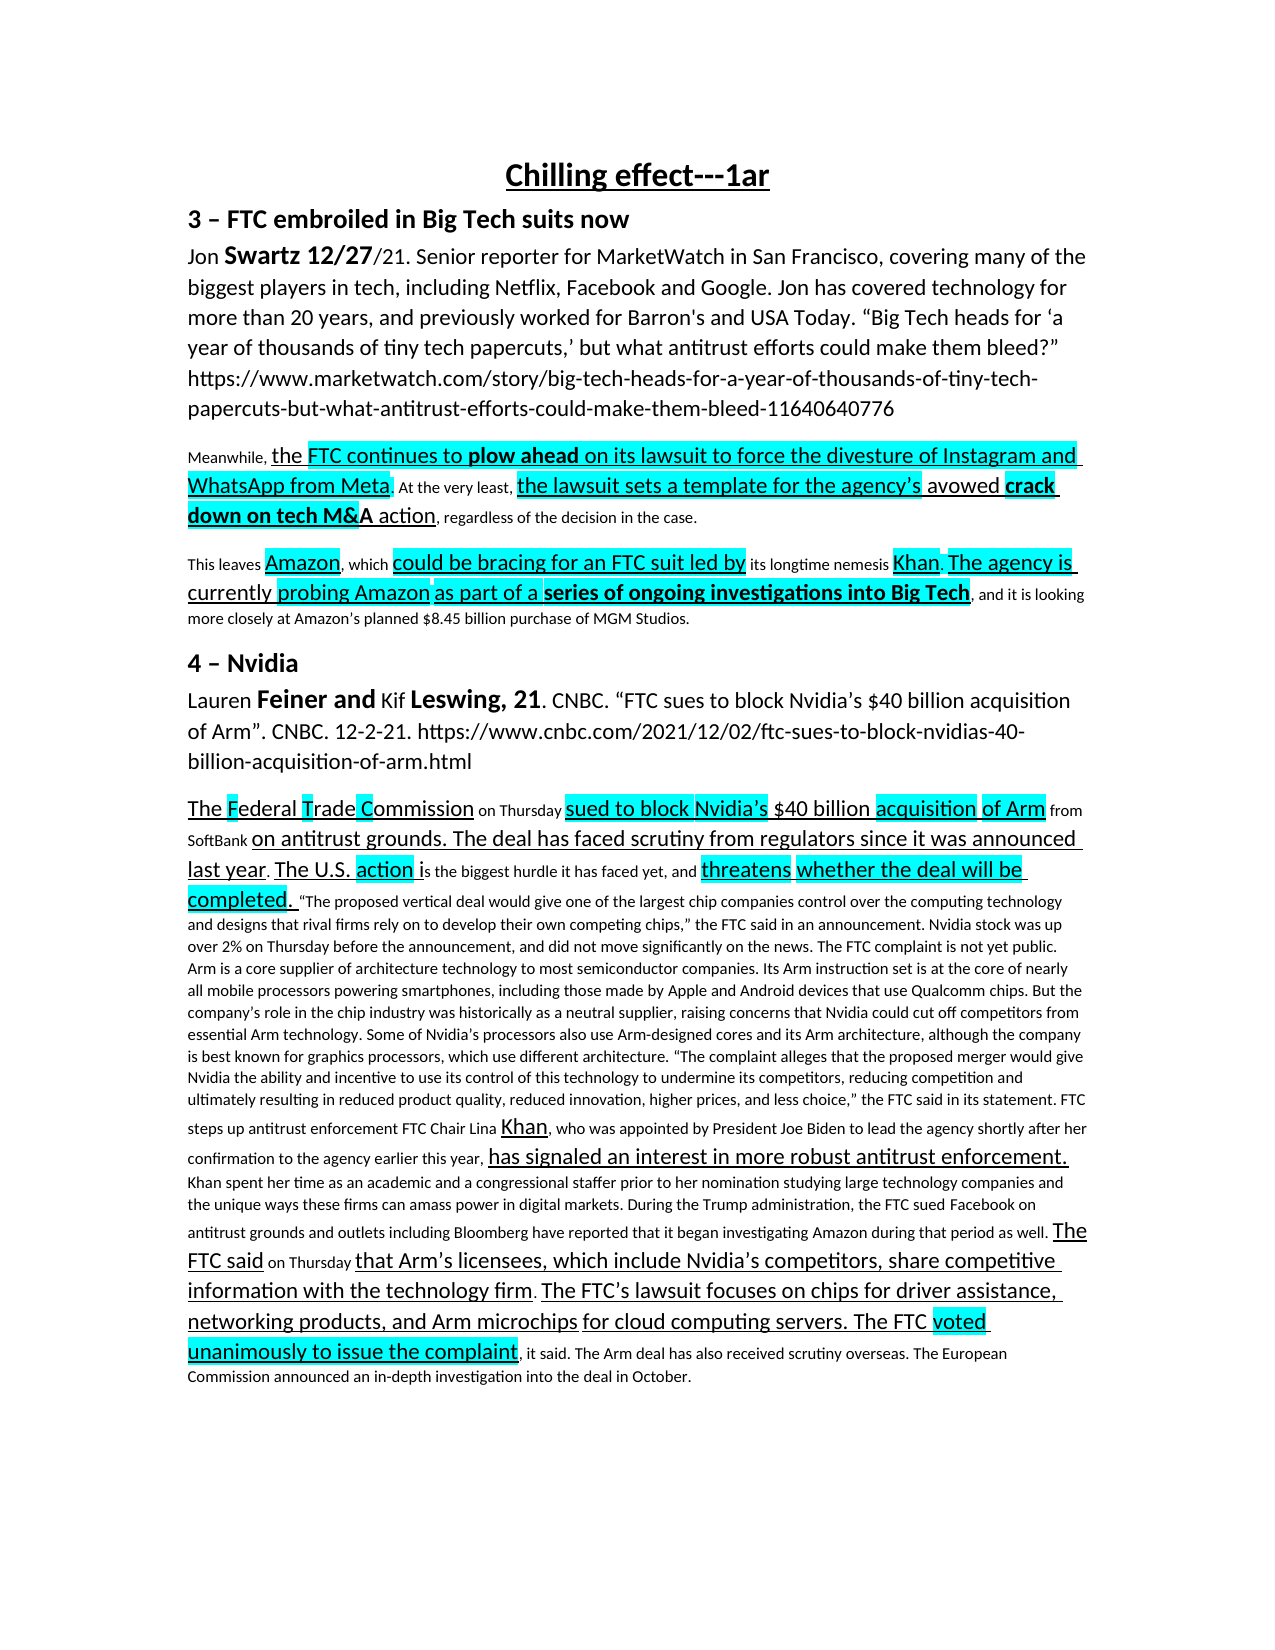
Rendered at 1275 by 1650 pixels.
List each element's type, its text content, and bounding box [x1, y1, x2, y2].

subtitle Chilling effect---1ar [187, 154, 1087, 195]
text The Federal Trade Commission on Thursday sued to block Nvidia’s $40 billion acquisition of Arm from SoftBank on antitrust grounds. The deal has faced scrutiny from regulators since it was announced last year. The U.S. action is the biggest hurdle it has faced yet, and threatens whether the deal will be completed. “The proposed vertical deal would give one of the largest chip companies control over the computing technology and designs that rival firms rely on to develop their own competing chips,” the FTC said in an announcement. Nvidia stock was up over 2% on Thursday before the announcement, and did not move significantly on the news. The FTC complaint is not yet public. Arm is a core supplier of architecture technology to most semiconductor companies. Its Arm instruction set is at the core of nearly all mobile processors powering smartphones, including those made by Apple and Android devices that use Qualcomm chips. But the company’s role in the chip industry was historically as a neutral supplier, raising concerns that Nvidia could cut off competitors from essential Arm technology. Some of Nvidia’s processors also use Arm-designed cores and its Arm architecture, although the company is best known for graphics processors, which use different architecture. “The complaint alleges that the proposed merger would give Nvidia the ability and incentive to use its control of this technology to undermine its competitors, reducing competition and ultimately resulting in reduced product quality, reduced innovation, higher prices, and less choice,” the FTC said in its statement. FTC steps up antitrust enforcement FTC Chair Lina Khan, who was appointed by President Joe Biden to lead the agency shortly after her confirmation to the agency earlier this year, has signaled an interest in more robust antitrust enforcement. Khan spent her time as an academic and a congressional staffer prior to her nomination studying large technology companies and the unique ways these firms can amass power in digital markets. During the Trump administration, the FTC sued Facebook on antitrust grounds and outlets including Bloomberg have reported that it began investigating Amazon during that period as well. The FTC said on Thursday that Arm’s licensees, which include Nvidia’s competitors, share competitive information with the technology firm. The FTC’s lawsuit focuses on chips for driver assistance, networking products, and Arm microchips for cloud computing servers. The FTC voted unanimously to issue the complaint, it said. The Arm deal has also received scrutiny overseas. The European Commission announced an in-depth investigation into the deal in October. [187, 794, 1087, 1387]
text Lauren Feiner and Kif Leswing, 21. CNBC. “FTC sues to block Nvidia’s $40 billion acquisition of Arm”. CNBC. 12-2-21. https://www.cnbc.com/2021/12/02/ftc-sues-to-block-nvidias-40-billion-acquisition-of-arm.html [187, 682, 1087, 776]
text Jon Swartz 12/27/21. Senior reporter for MarketWatch in San Francisco, covering many of the biggest players in tech, including Netflix, Facebook and Google. Jon has covered technology for more than 20 years, and previously worked for Barron's and USA Today. “Big Tech heads for ‘a year of thousands of tiny tech papercuts,’ but what antitrust efforts could make them bleed?” https://www.marketwatch.com/story/big-tech-heads-for-a-year-of-thousands-of-tiny-tech-papercuts-but-what-antitrust-efforts-could-make-them-bleed-11640640776 [187, 238, 1087, 422]
subtitle 4 – Nvidia [187, 646, 1087, 679]
text Meanwhile, the FTC continues to plow ahead on its lawsuit to force the divesture of Instagram and WhatsApp from Meta. At the very least, the lawsuit sets a template for the agency’s avowed crack down on tech M&A action, regardless of the decision in the case. [187, 441, 1087, 529]
subtitle 3 – FTC embroiled in Big Tech suits now [187, 202, 1087, 235]
text This leaves Amazon, which could be bracing for an FTC suit led by its longtime nemesis Khan. The agency is currently probing Amazon as part of a series of ongoing investigations into Big Tech, and it is looking more closely at Amazon’s planned $8.45 billion purchase of MGM Studios. [187, 548, 1087, 628]
